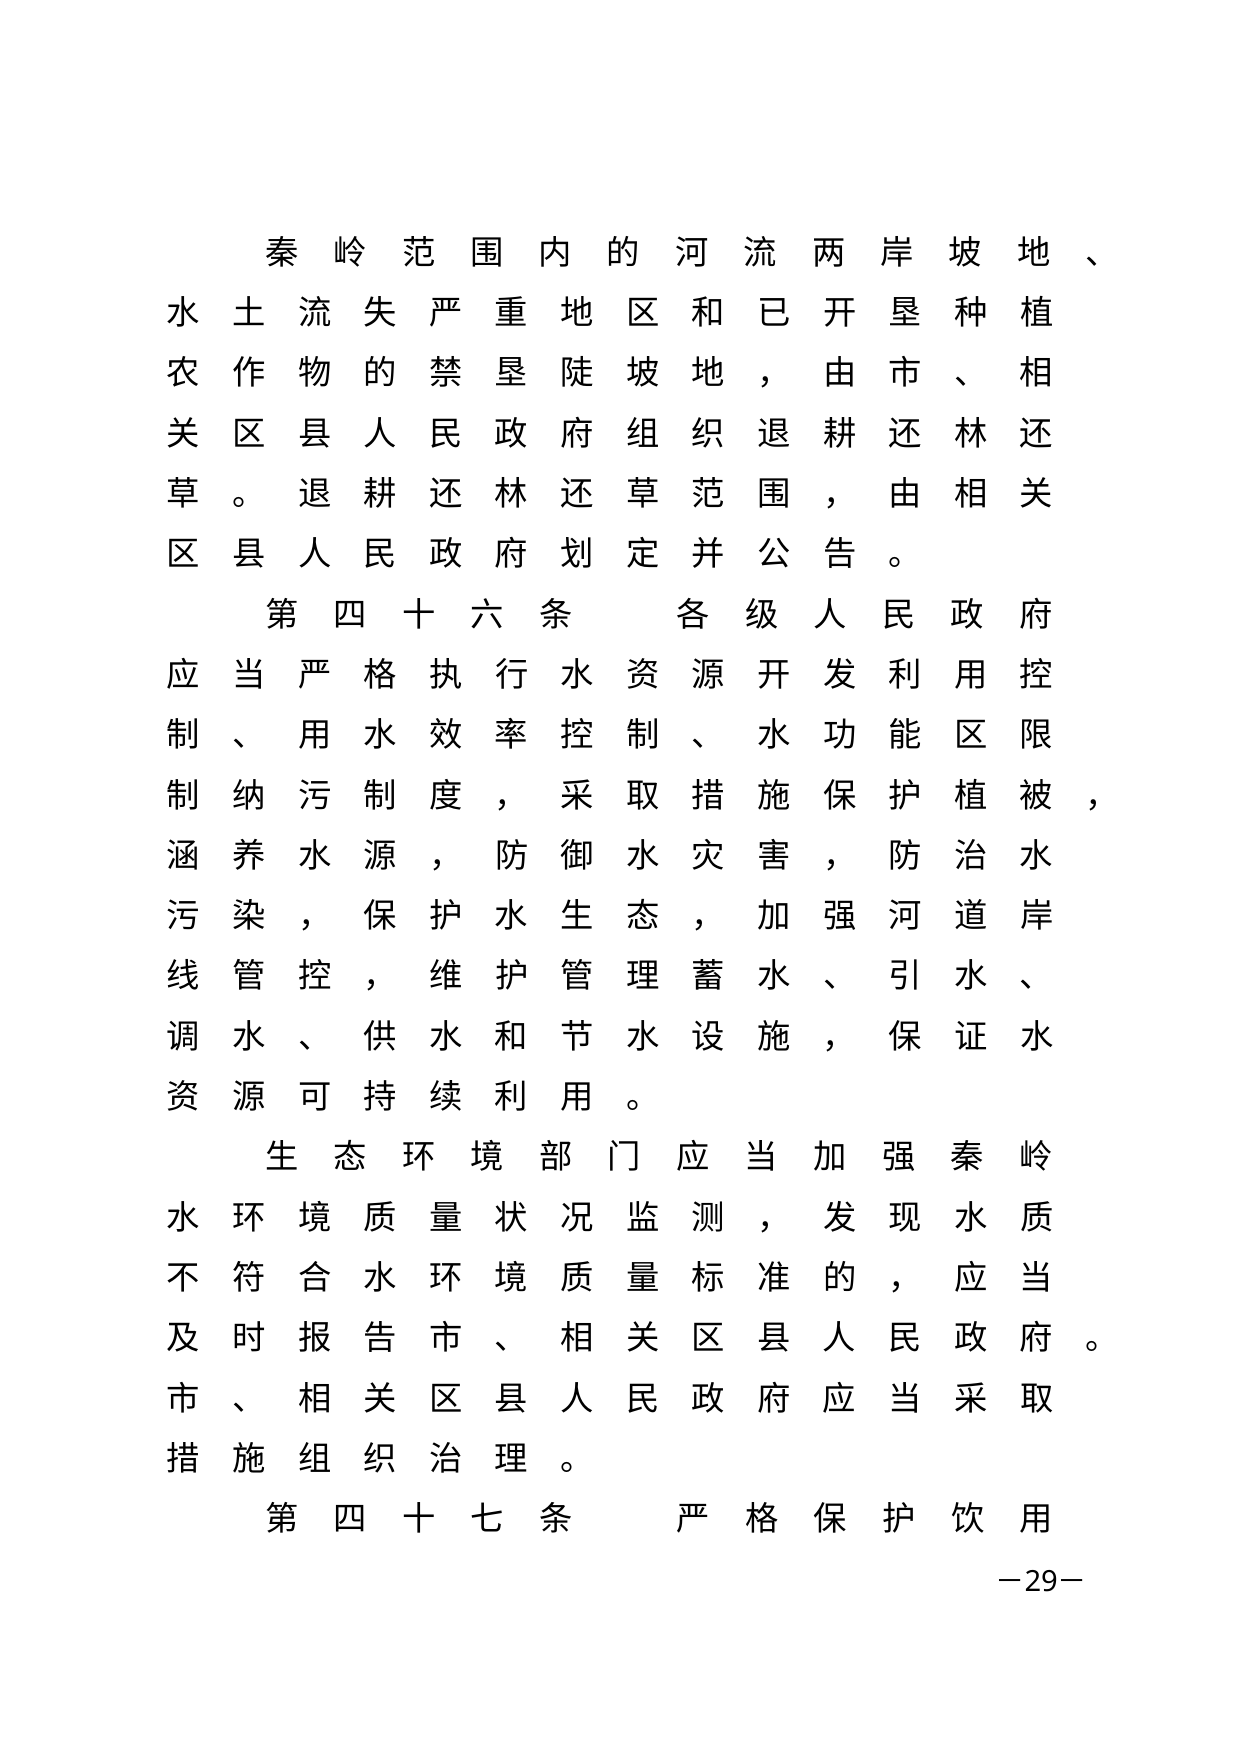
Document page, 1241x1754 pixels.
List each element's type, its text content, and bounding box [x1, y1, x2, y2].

text 第四十六条 各级人民政府应当严格执行水资源开发利用控制、用水效率控制、水功能区限制纳污制度，采取措施保护植被，涵养水源，防御水灾害，防治水污染，保护水生态，加强河道岸线管控，维护管理蓄水、引水、调水、供水和节水设施，保证水资源可持续利用。 [167, 581, 1085, 1124]
text 生态环境部门应当加强秦岭水环境质量状况监测，发现水质不符合水环境质量标准的，应当及时报告市、相关区县人民政府。市、相关区县人民政府应当采取措施组织治理。 [167, 1124, 1085, 1486]
text 秦岭范围内的河流两岸坡地、水土流失严重地区和已开垦种植农作物的禁垦陡坡地，由市、相关区县人民政府组织退耕还林还草。退耕还林还草范围，由相关区县人民政府划定并公告。 [167, 219, 1085, 581]
text 第四十七条 严格保护饮用水水源安全。饮用水水源保护区内，禁止设置排污口，已有的排污口应当限期拆除。 [167, 1486, 1085, 1546]
